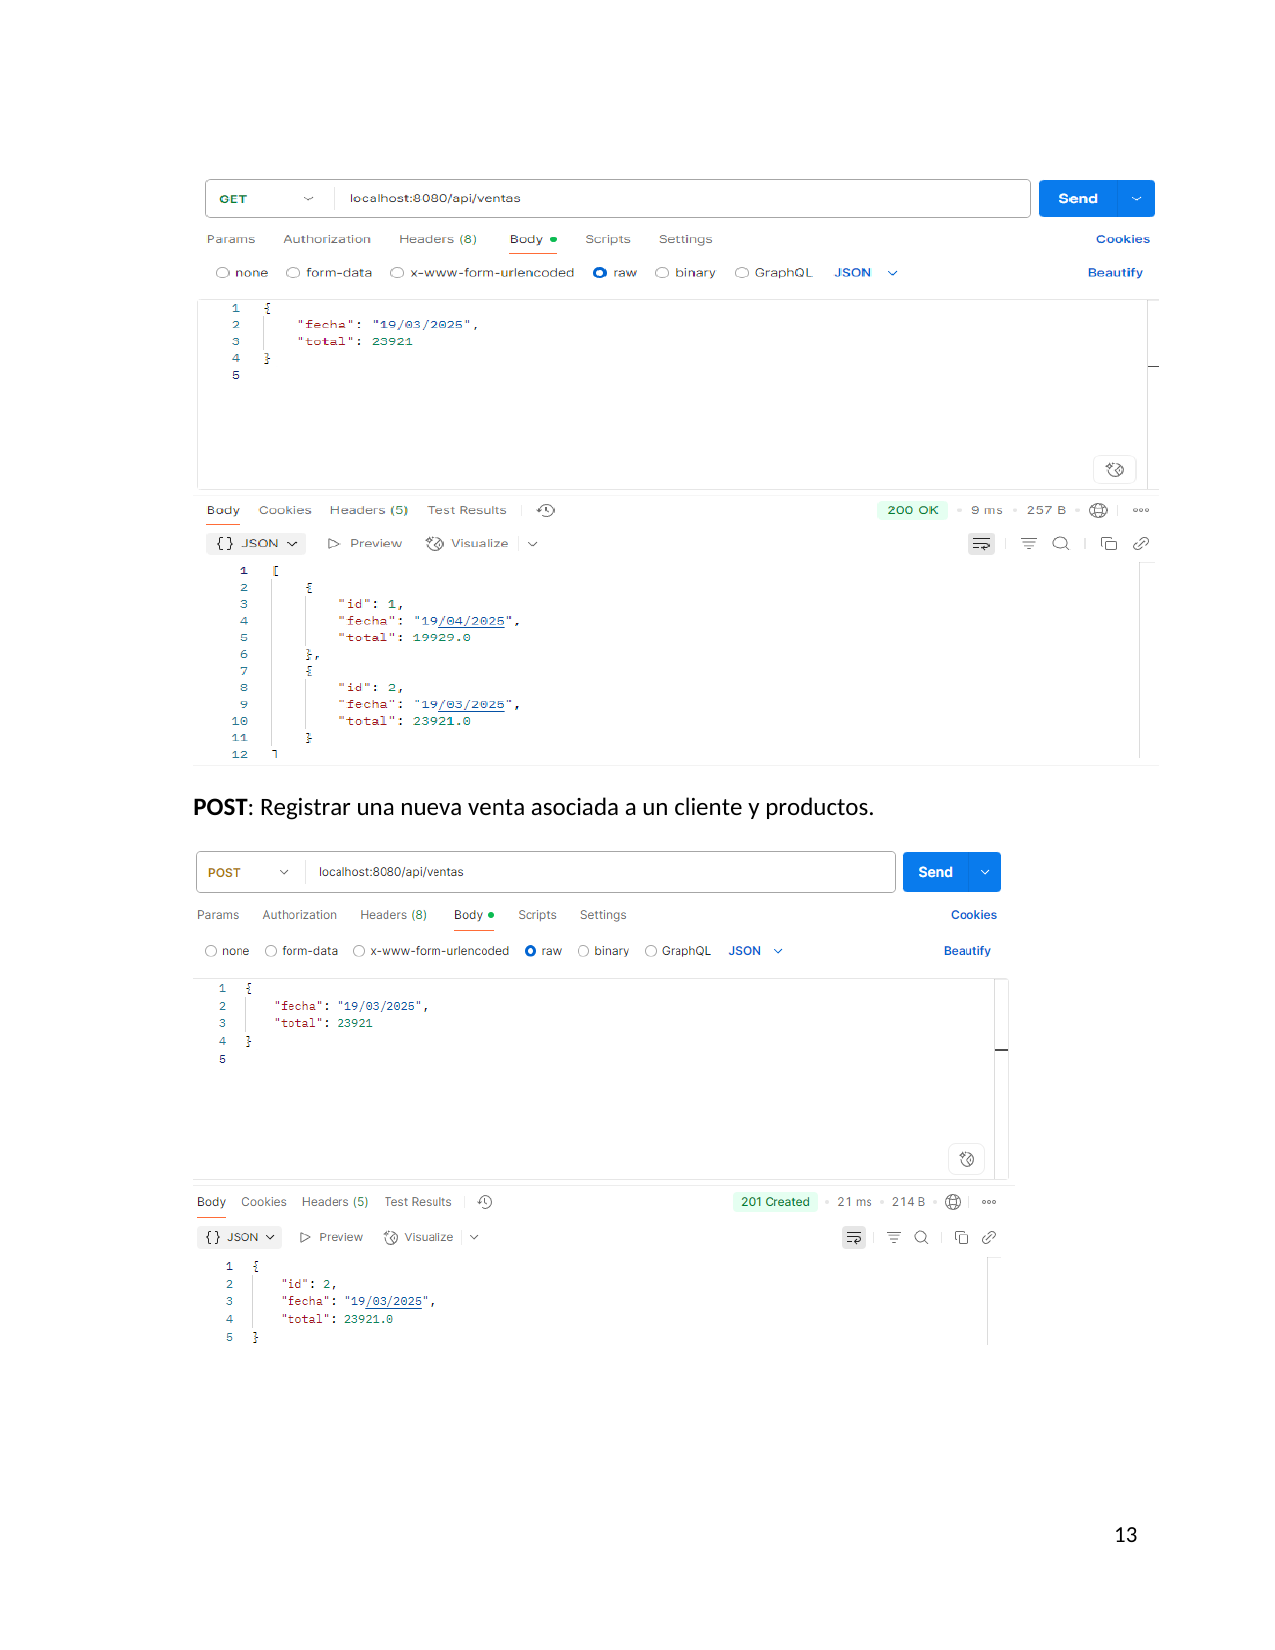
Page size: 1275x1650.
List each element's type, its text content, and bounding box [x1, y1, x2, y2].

picture [193, 173, 1159, 766]
picture [193, 846, 1015, 1345]
text POST: Registrar una nueva venta asociada a un cliente y productos. [193, 791, 1137, 821]
